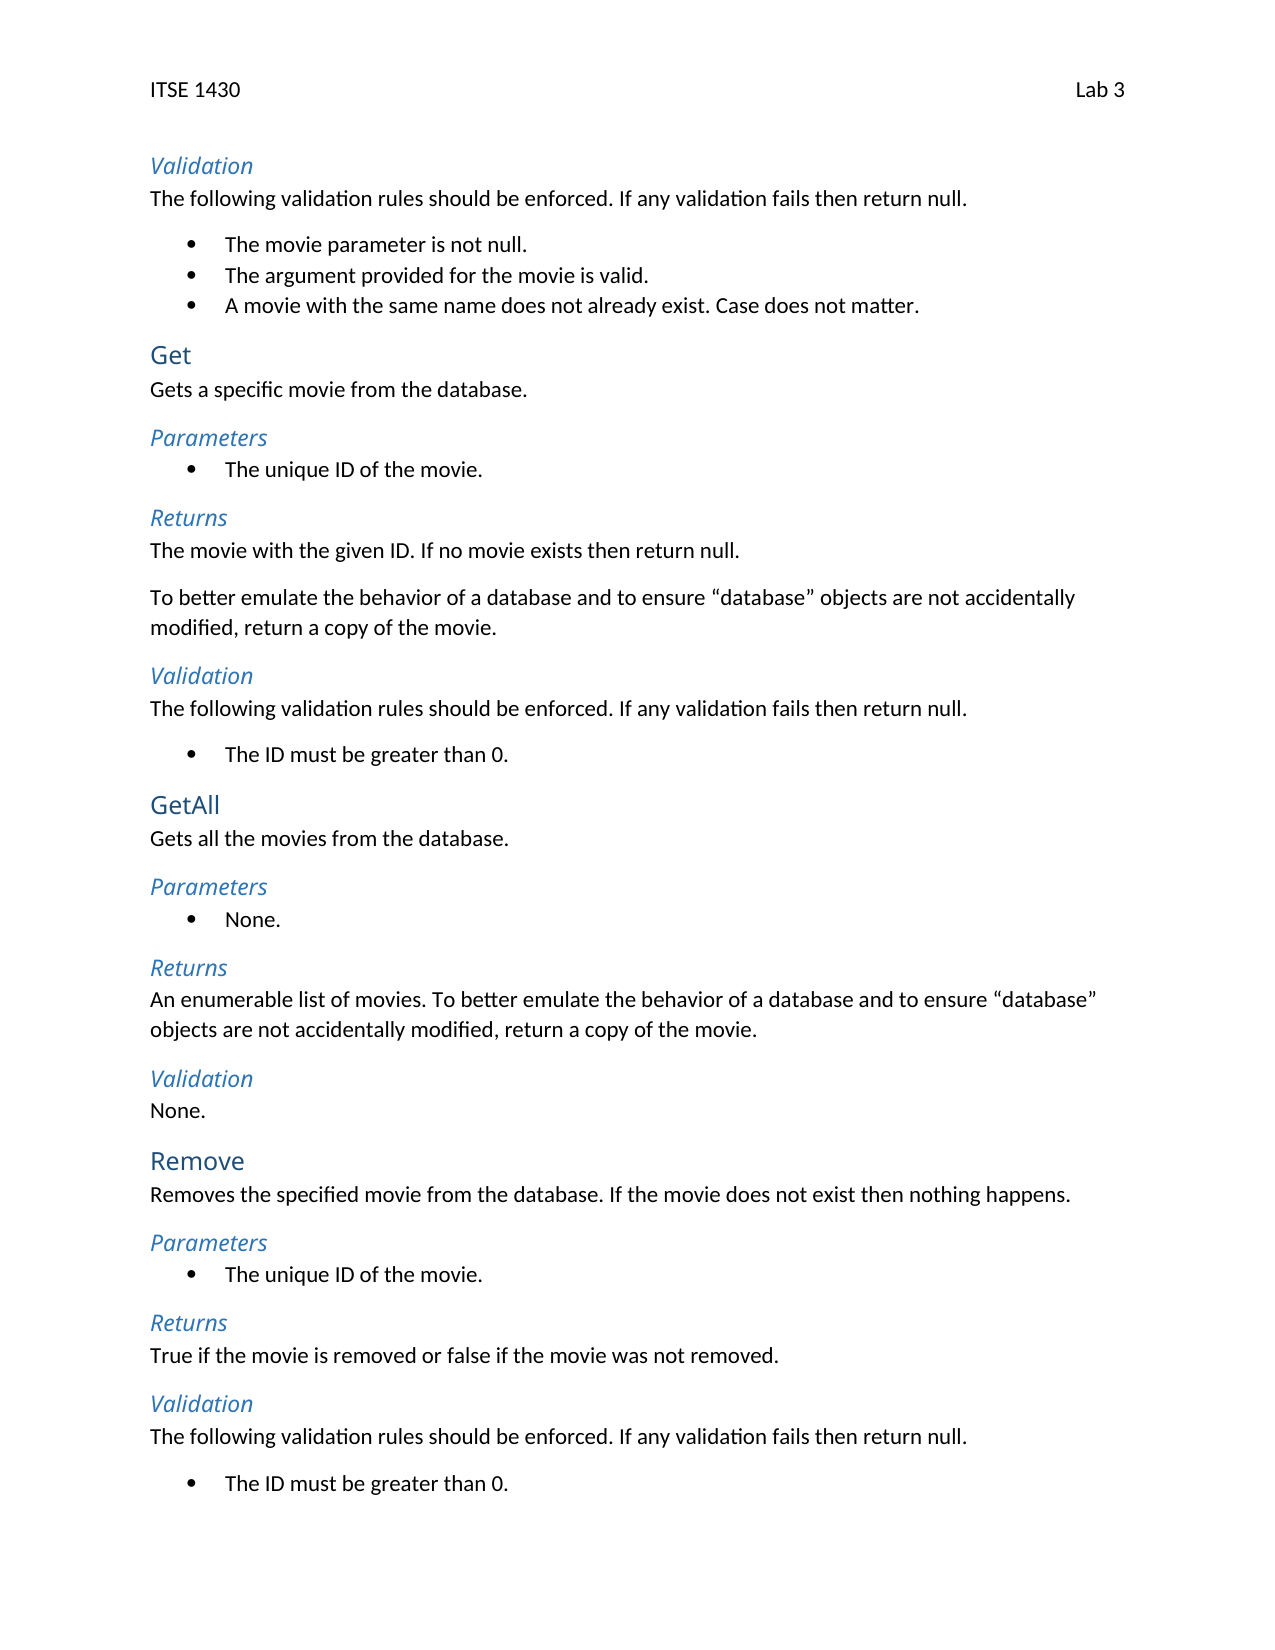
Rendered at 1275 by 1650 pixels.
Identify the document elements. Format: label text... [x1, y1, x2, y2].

subtitle Returns [150, 952, 1125, 983]
list The movie parameter is not null. [187, 231, 1125, 259]
subtitle Returns [150, 1307, 1125, 1339]
subtitle Get [150, 338, 1125, 372]
list A movie with the same name does not already exist. Case does not matter. [187, 291, 1125, 319]
text None. [150, 1096, 1125, 1124]
subtitle Returns [150, 502, 1125, 533]
text Gets all the movies from the database. [150, 824, 1125, 852]
list The argument provided for the movie is valid. [187, 261, 1125, 289]
subtitle Parameters [150, 871, 1125, 902]
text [150, 1422, 1125, 1450]
subtitle Validation [150, 1062, 1125, 1094]
list The ID must be greater than 0. [187, 741, 1125, 768]
text An enumerable list of movies. To better emulate the behavior of a database and to ensure “database” objects are not accidentally modified, return a copy of the movie. [150, 985, 1125, 1044]
list None. [187, 905, 1125, 933]
list The unique ID of the movie. [187, 455, 1125, 483]
text The movie with the given ID. If no movie exists then return null. [150, 536, 1125, 564]
text Removes the specified movie from the database. If the movie does not exist then nothing happens. [150, 1180, 1125, 1208]
subtitle Parameters [150, 1227, 1125, 1258]
text True if the movie is removed or false if the movie was not removed. [150, 1341, 1125, 1369]
subtitle Validation [150, 1388, 1125, 1419]
subtitle Validation [150, 660, 1125, 691]
text The following validation rules should be enforced. If any validation fails then return null. [150, 184, 1125, 212]
list The unique ID of the movie. [187, 1261, 1125, 1288]
subtitle Parameters [150, 422, 1125, 453]
text The following validation rules should be enforced. If any validation fails then return null. [150, 694, 1125, 722]
subtitle Remove [150, 1143, 1125, 1177]
text To better emulate the behavior of a database and to ensure “database” objects are not accidentally modified, return a copy of the movie. [150, 583, 1125, 641]
subtitle GetAll [150, 787, 1125, 821]
subtitle Validation [150, 150, 1125, 181]
list The ID must be greater than 0. [187, 1469, 1125, 1497]
text Gets a specific movie from the database. [150, 375, 1125, 403]
